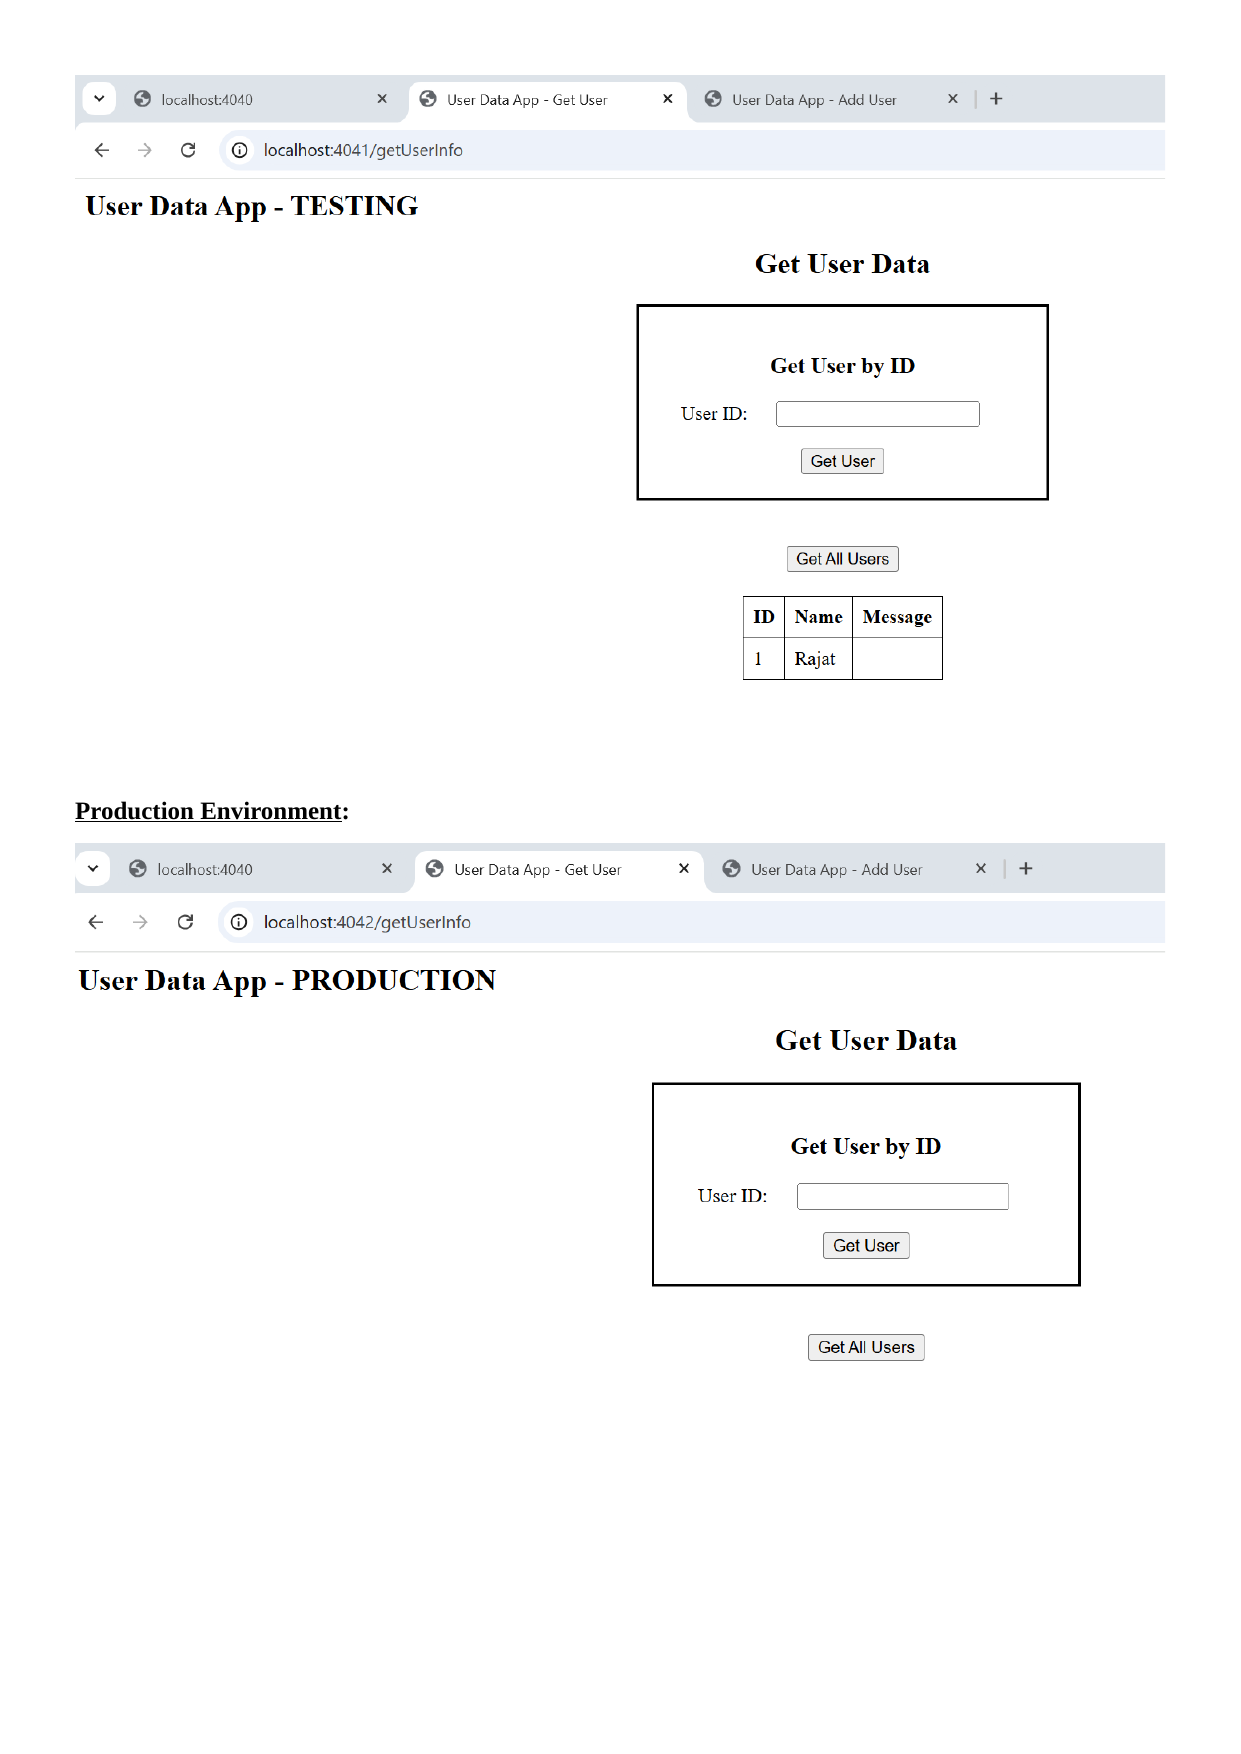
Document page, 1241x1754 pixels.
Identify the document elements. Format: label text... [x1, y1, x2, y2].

picture [75, 843, 1166, 1411]
picture [75, 75, 1166, 730]
text Production Environment: [75, 796, 1165, 824]
